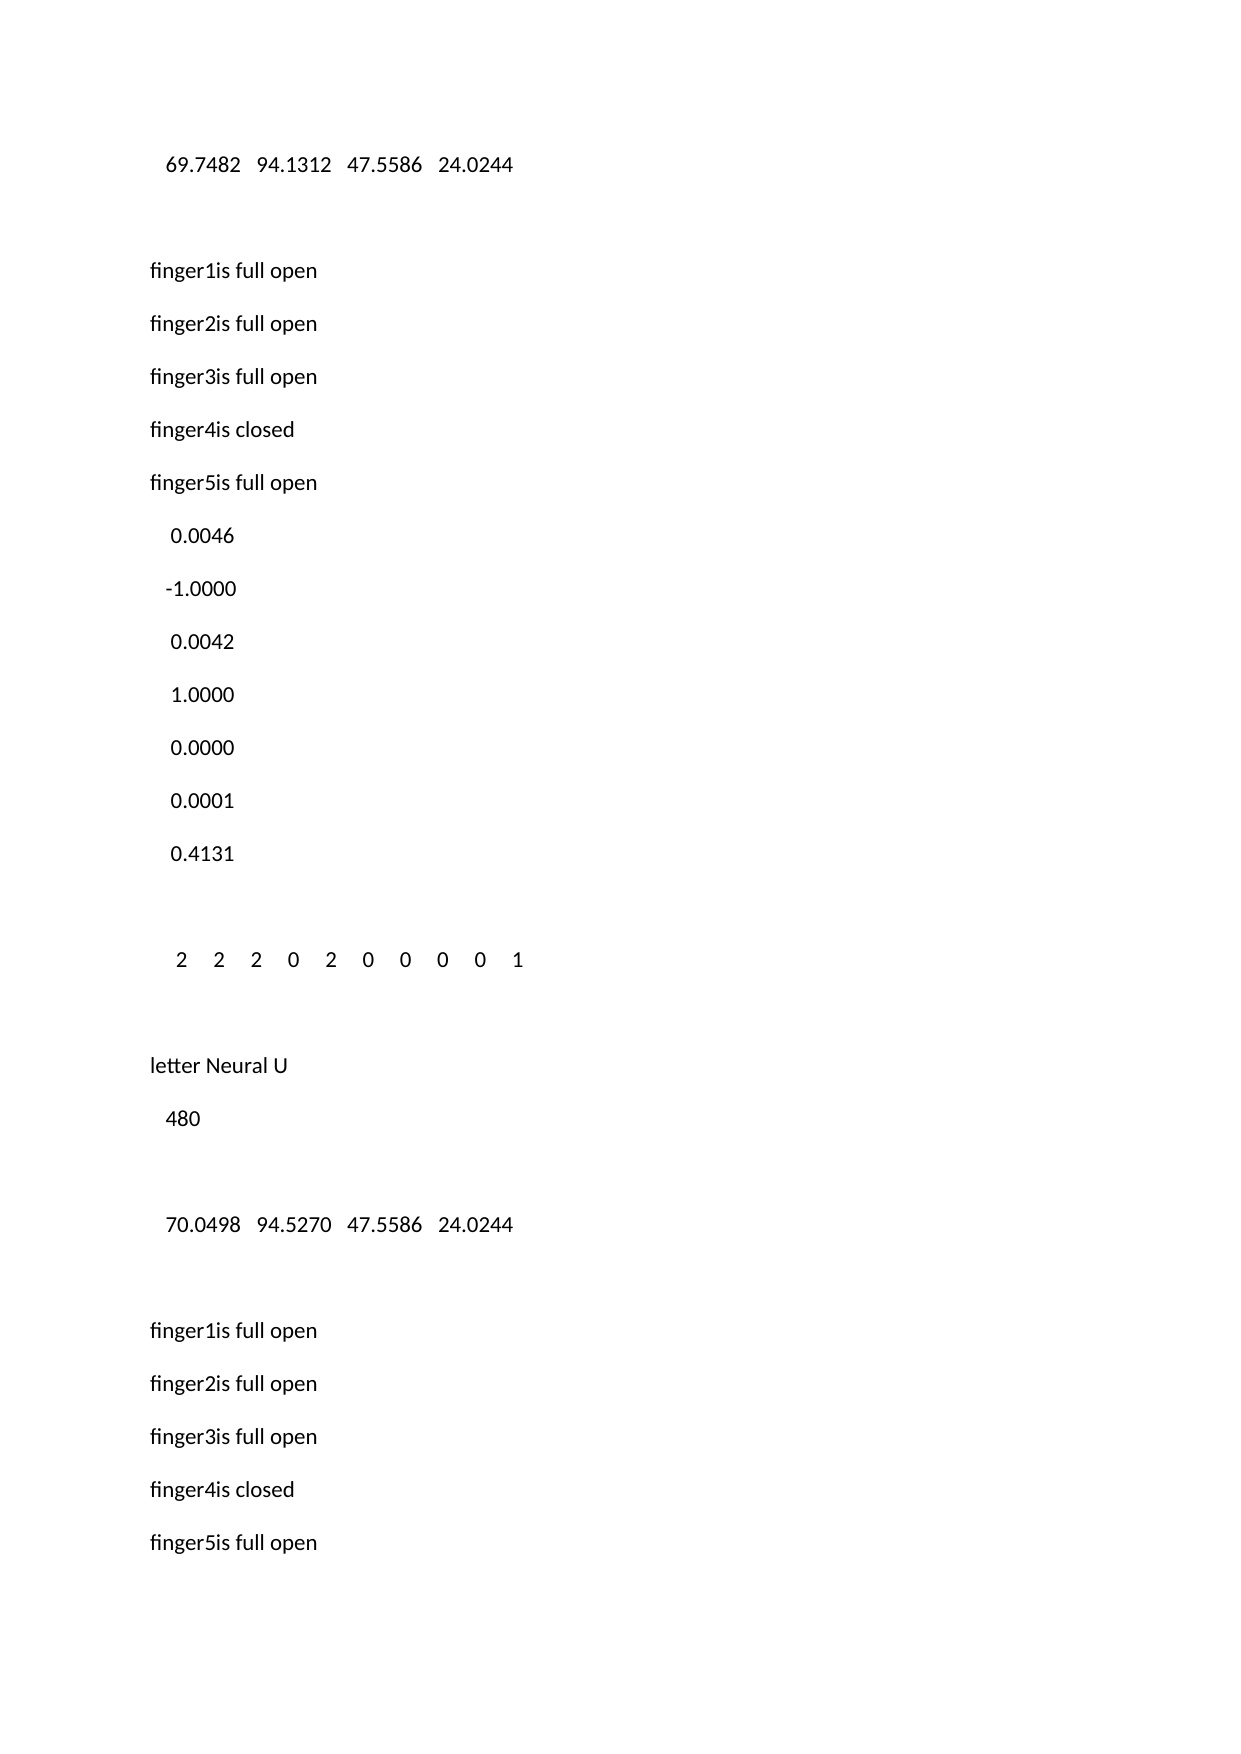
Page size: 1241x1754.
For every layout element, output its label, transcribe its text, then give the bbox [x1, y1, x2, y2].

text 70.0498 94.5270 47.5586 24.0244 [150, 1210, 1090, 1238]
text 2 2 2 0 2 0 0 0 0 1 [150, 945, 1090, 973]
text 69.7482 94.1312 47.5586 24.0244 [150, 150, 1090, 178]
text 480 [150, 1104, 1090, 1132]
text 0.0042 [150, 627, 1090, 655]
text finger5is full open [150, 1528, 1090, 1557]
text 0.0000 [150, 733, 1090, 761]
text finger2is full open [150, 1369, 1090, 1397]
text finger5is full open [150, 468, 1090, 496]
text 1.0000 [150, 680, 1090, 708]
text -1.0000 [150, 574, 1090, 602]
text finger1is full open [150, 1316, 1090, 1344]
text finger3is full open [150, 362, 1090, 390]
text letter Neural U [150, 1051, 1090, 1079]
text finger4is closed [150, 1476, 1090, 1503]
text finger2is full open [150, 309, 1090, 337]
text finger3is full open [150, 1422, 1090, 1451]
text 0.0046 [150, 521, 1090, 549]
text finger1is full open [150, 256, 1090, 284]
text finger4is closed [150, 415, 1090, 443]
text 0.4131 [150, 839, 1090, 867]
text 0.0001 [150, 786, 1090, 814]
